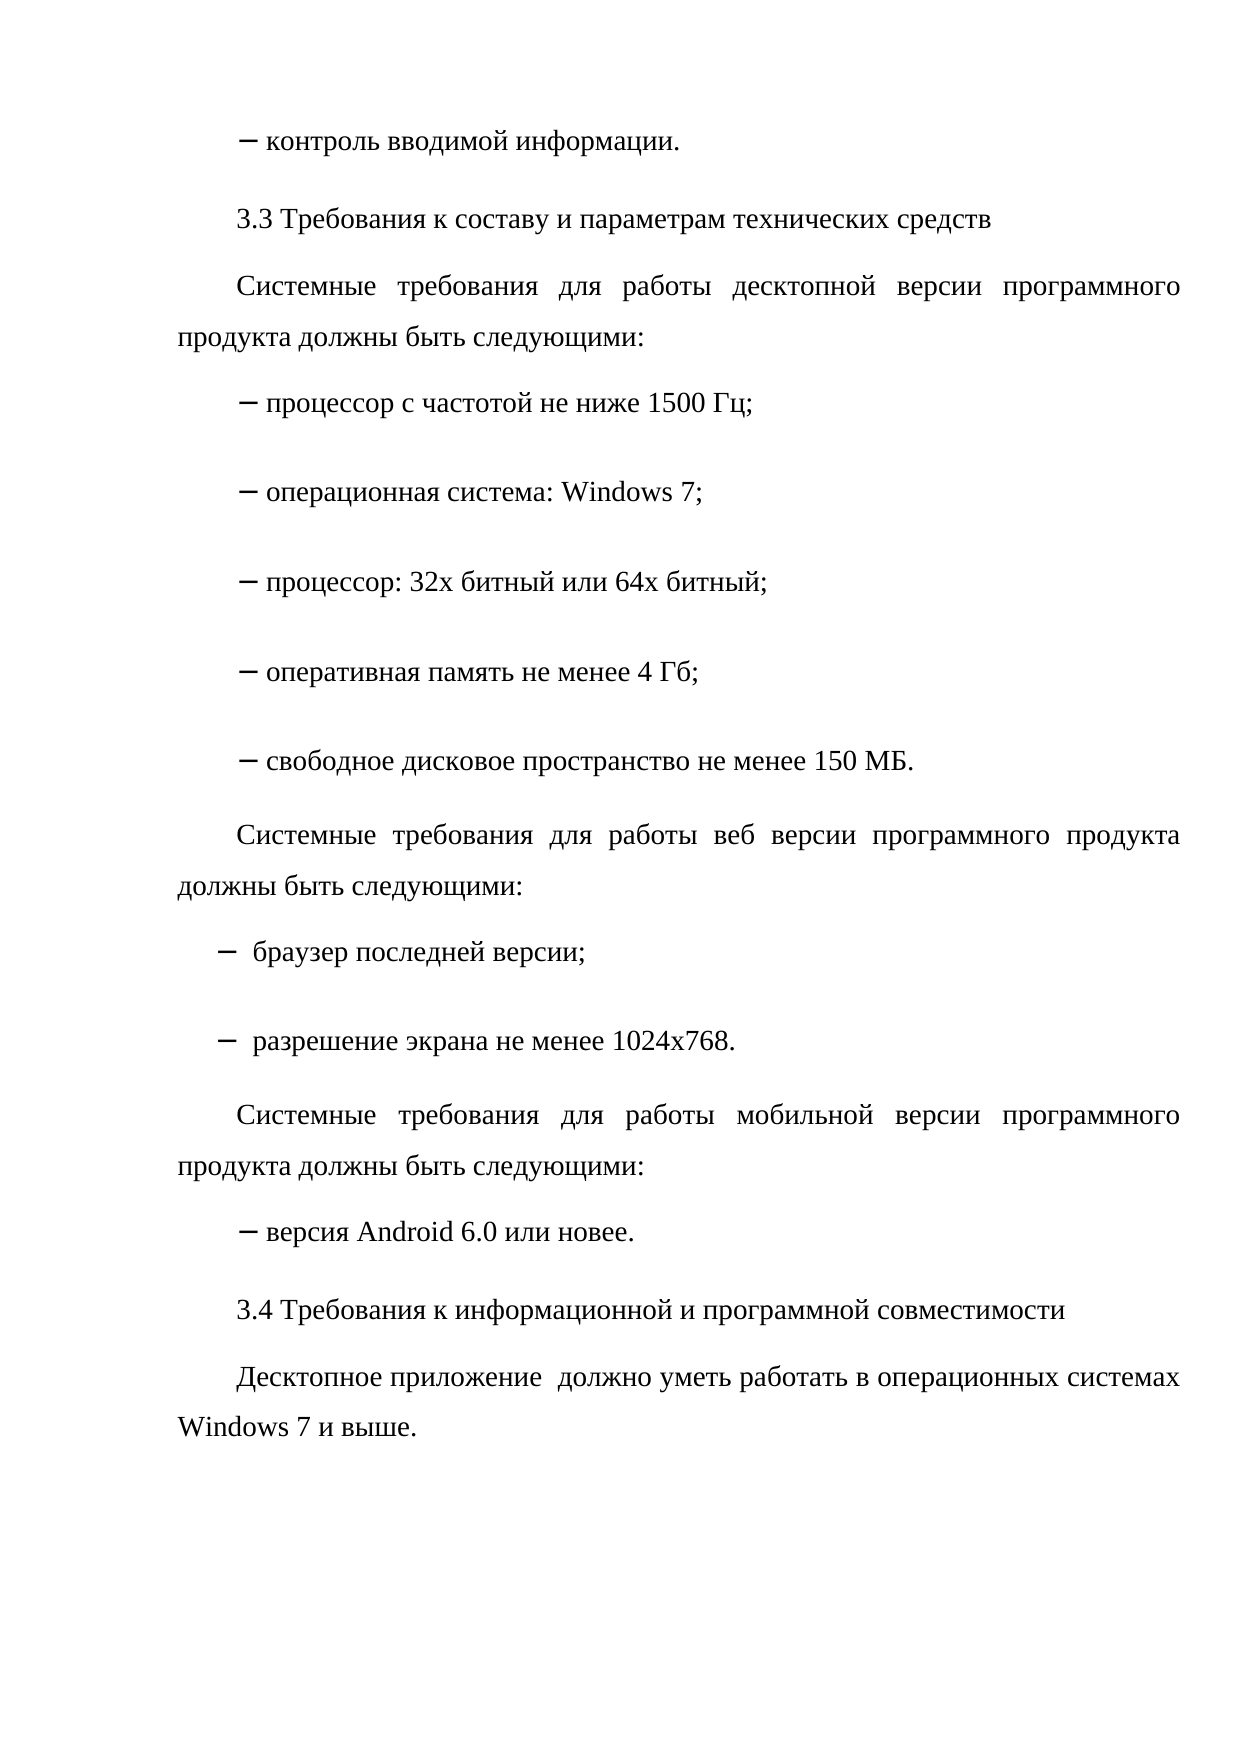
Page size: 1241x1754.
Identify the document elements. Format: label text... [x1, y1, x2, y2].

text Десктопное приложение должно уметь работать в операционных системах Windows 7 и выше. [177, 1359, 1181, 1443]
list контроль вводимой информации. [236, 107, 1181, 167]
list оперативная память не менее 4 Гб; [236, 638, 1181, 698]
text Системные требования для работы веб версии программного продукта должны быть следующими: [177, 817, 1181, 901]
subtitle 3.4 Требования к информационной и программной совместимости [236, 1292, 1181, 1325]
list процессор с частотой не ниже 1500 Гц; [236, 369, 1181, 429]
text Системные требования для работы мобильной версии программного продукта должны быть следующими: [177, 1097, 1181, 1181]
list разрешение экрана не менее 1024x768. [215, 1008, 1181, 1067]
text Системные требования для работы десктопной версии программного продукта должны быть следующими: [177, 268, 1181, 352]
list операционная система: Windows 7; [236, 459, 1181, 518]
list процессор: 32х битный или 64х битный; [236, 548, 1181, 608]
list браузер последней версии; [215, 918, 1181, 978]
list свободное дисковое пространство не менее 150 МБ. [236, 728, 1181, 787]
subtitle 3.3 Требования к составу и параметрам технических средств [236, 201, 1181, 235]
list версия Android 6.0 или новее. [236, 1198, 1181, 1258]
